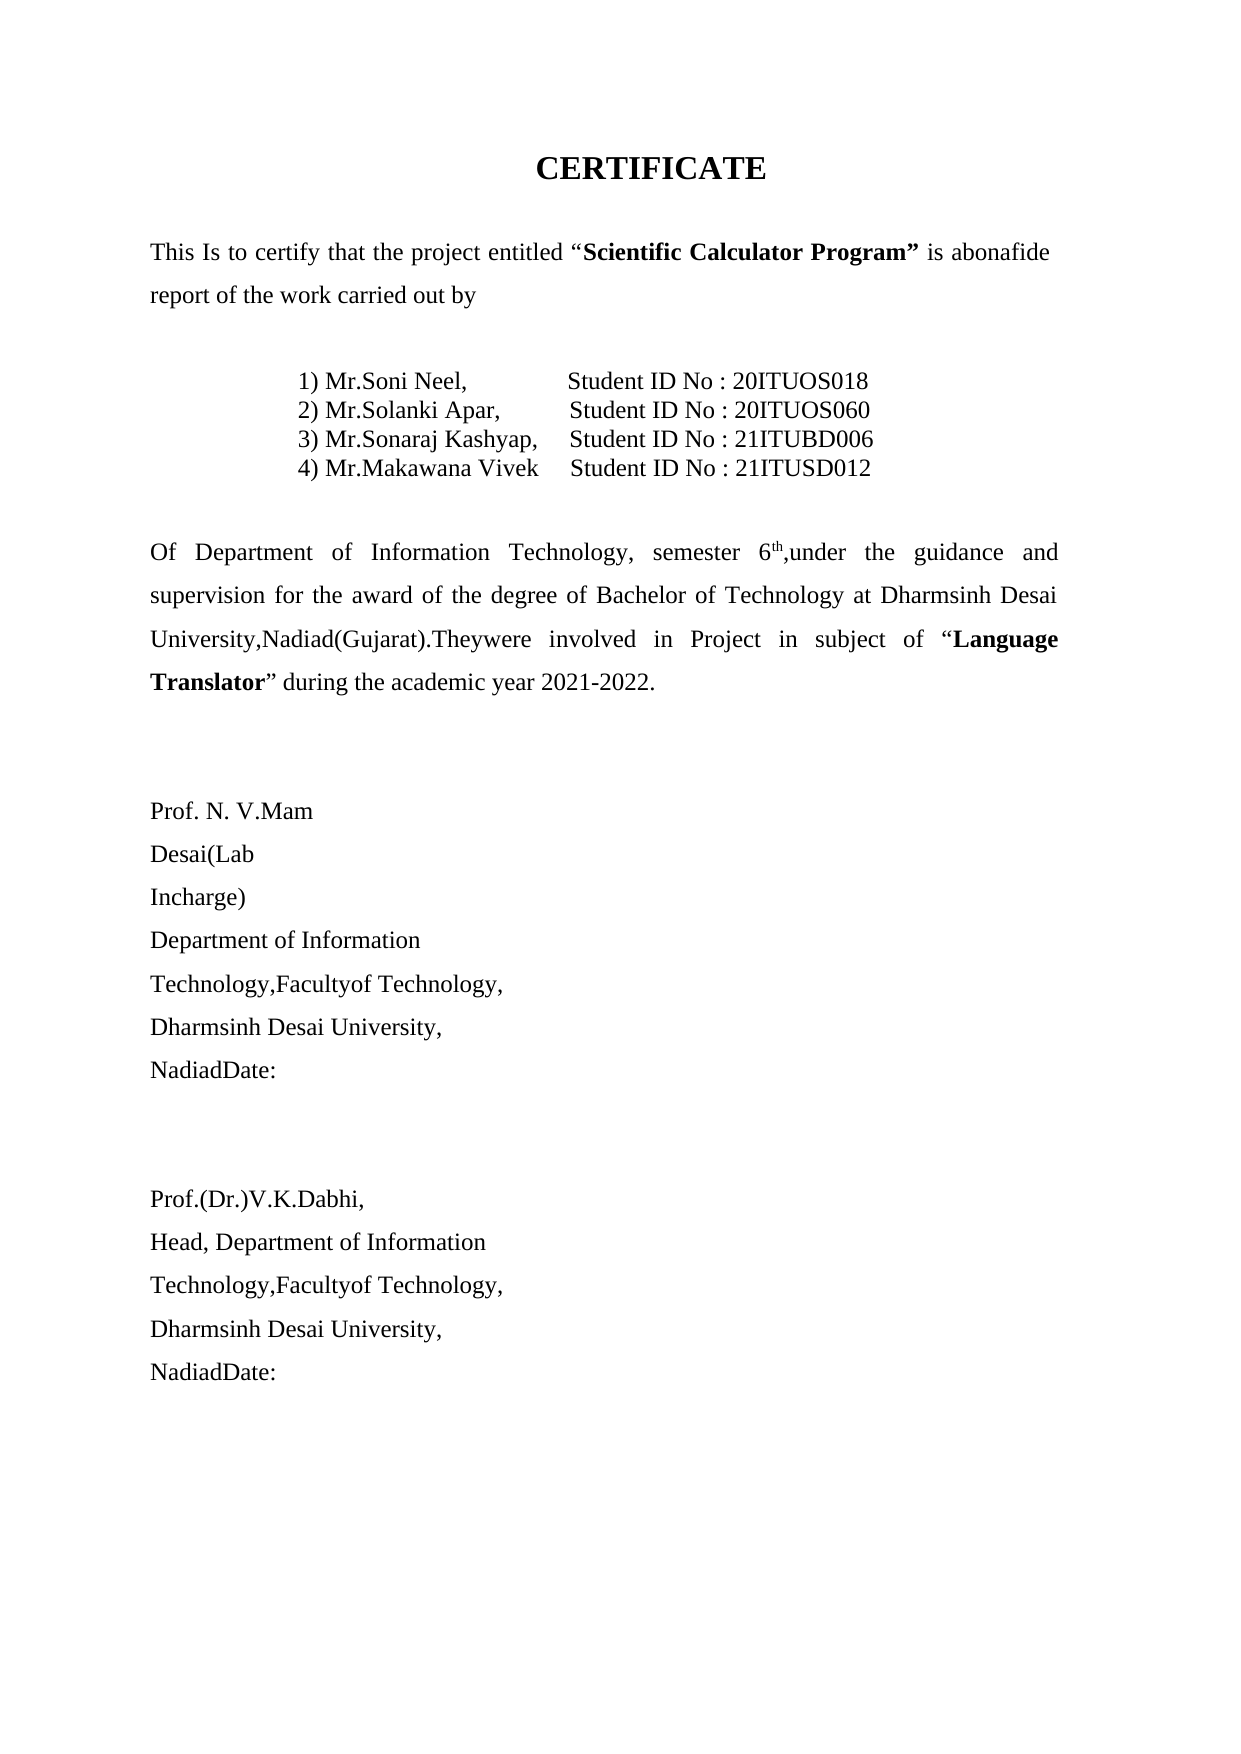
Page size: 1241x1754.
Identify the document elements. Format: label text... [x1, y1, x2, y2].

text Prof. N. V.Mam Desai(Lab Incharge) [150, 796, 321, 911]
text Head, Department of Information Technology,Facultyof Technology, [150, 1227, 619, 1299]
text Department of Information Technology,Facultyof Technology, [150, 925, 554, 997]
subtitle CERTIFICATE [435, 148, 867, 186]
list Mr.Sonaraj Kashyap, Student ID No : 21ITUBD006 [298, 424, 1123, 453]
text Dharmsinh Desai University, NadiadDate: [150, 1012, 522, 1084]
list Mr.Makawana Vivek Student ID No : 21ITUSD012 [298, 453, 1123, 481]
list Mr.Soni Neel, Student ID No : 20ITUOS018 [298, 367, 1123, 395]
text This Is to certify that the project entitled “Scientific Calculator Program” is abonafide report of the work carried out by [150, 237, 1050, 308]
text Prof.(Dr.)V.K.Dabhi, [150, 1184, 1123, 1213]
text Of Department of Information Technology, semester 6th,under the guidance and supervision for the award of the degree of Bachelor of Technology at Dharmsinh Desai University,Nadiad(Gujarat).Theywere involved in Project in subject of “Language Translator” during the academic year 2021-2022. [150, 537, 1058, 696]
list Mr.Solanki Apar, Student ID No : 20ITUOS060 [298, 395, 1123, 424]
text Dharmsinh Desai University, NadiadDate: [150, 1314, 522, 1386]
